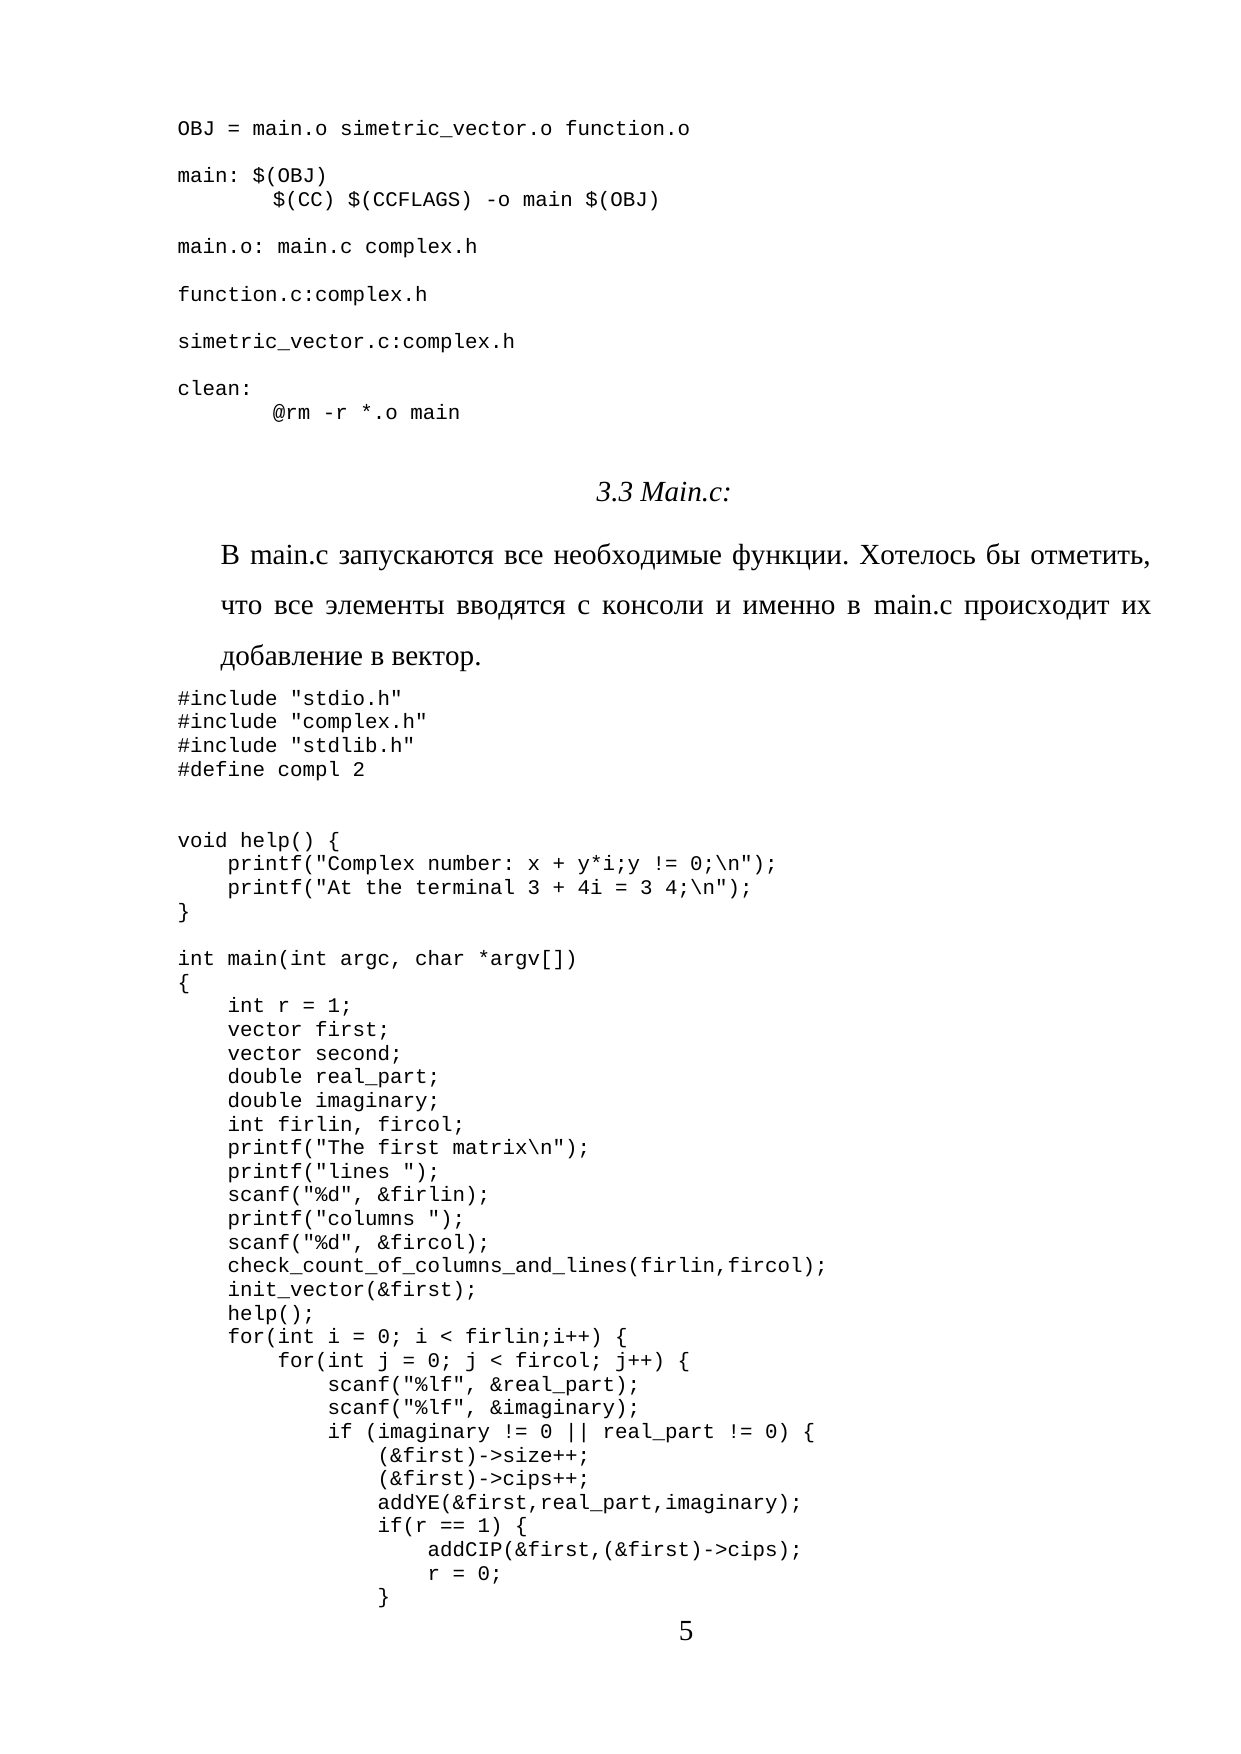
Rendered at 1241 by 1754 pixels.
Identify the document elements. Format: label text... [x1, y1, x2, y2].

text #include "stdio.h" [177, 688, 1152, 712]
text В main.c запускаются все необходимые функции. Хотелось бы отметить, что все элементы вводятся с консоли и именно в main.c происходит их добавление в вектор. [220, 537, 1152, 671]
text } [177, 901, 1152, 924]
text printf("Complex number: x + y*i;y != 0;\n"); [177, 853, 1152, 877]
text #define compl 2 [177, 759, 1152, 782]
text scanf("%lf", &imaginary); [177, 1397, 1152, 1421]
text double imaginary; [177, 1090, 1152, 1113]
text vector second; [177, 1043, 1152, 1066]
text #include "stdlib.h" [177, 735, 1152, 759]
text function.c:complex.h [177, 284, 1152, 307]
text printf("lines "); [177, 1161, 1152, 1184]
text check_count_of_columns_and_lines(firlin,fircol); [177, 1255, 1152, 1279]
text for(int j = 0; j < fircol; j++) { [177, 1350, 1152, 1374]
text simetric_vector.c:complex.h [177, 331, 1152, 354]
text scanf("%d", &firlin); [177, 1184, 1152, 1208]
text int r = 1; [177, 995, 1152, 1019]
text int main(int argc, char *argv[]) [177, 948, 1152, 972]
text $(CC) $(CCFLAGS) -o main $(OBJ) [177, 189, 1152, 213]
text OBJ = main.o simetric_vector.o function.o [177, 118, 1152, 142]
text addCIP(&first,(&first)->cips); [177, 1539, 1152, 1563]
text addYE(&first,real_part,imaginary); [177, 1492, 1152, 1516]
text printf("columns "); [177, 1208, 1152, 1232]
text } [177, 1586, 1152, 1610]
text clean: [177, 378, 1152, 402]
text { [177, 972, 1152, 995]
text r = 0; [177, 1563, 1152, 1586]
text scanf("%d", &fircol); [177, 1232, 1152, 1255]
text for(int i = 0; i < firlin;i++) { [177, 1326, 1152, 1350]
text vector first; [177, 1019, 1152, 1043]
text if (imaginary != 0 || real_part != 0) { [177, 1421, 1152, 1444]
text scanf("%lf", &real_part); [177, 1374, 1152, 1397]
text printf("The first matrix\n"); [177, 1137, 1152, 1161]
text if(r == 1) { [177, 1516, 1152, 1539]
text main.o: main.c complex.h [177, 236, 1152, 260]
text (&first)->cips++; [177, 1468, 1152, 1492]
text main: $(OBJ) [177, 165, 1152, 189]
text printf("At the terminal 3 + 4i = 3 4;\n"); [177, 877, 1152, 901]
text (&first)->size++; [177, 1444, 1152, 1468]
text double real_part; [177, 1066, 1152, 1090]
text void help() { [177, 830, 1152, 853]
text 3.3 Main.c: [179, 474, 1152, 508]
text #include "complex.h" [177, 712, 1152, 735]
text int firlin, fircol; [177, 1113, 1152, 1137]
text help(); [177, 1303, 1152, 1326]
text @rm -r *.o main [177, 402, 1152, 426]
text init_vector(&first); [177, 1279, 1152, 1303]
